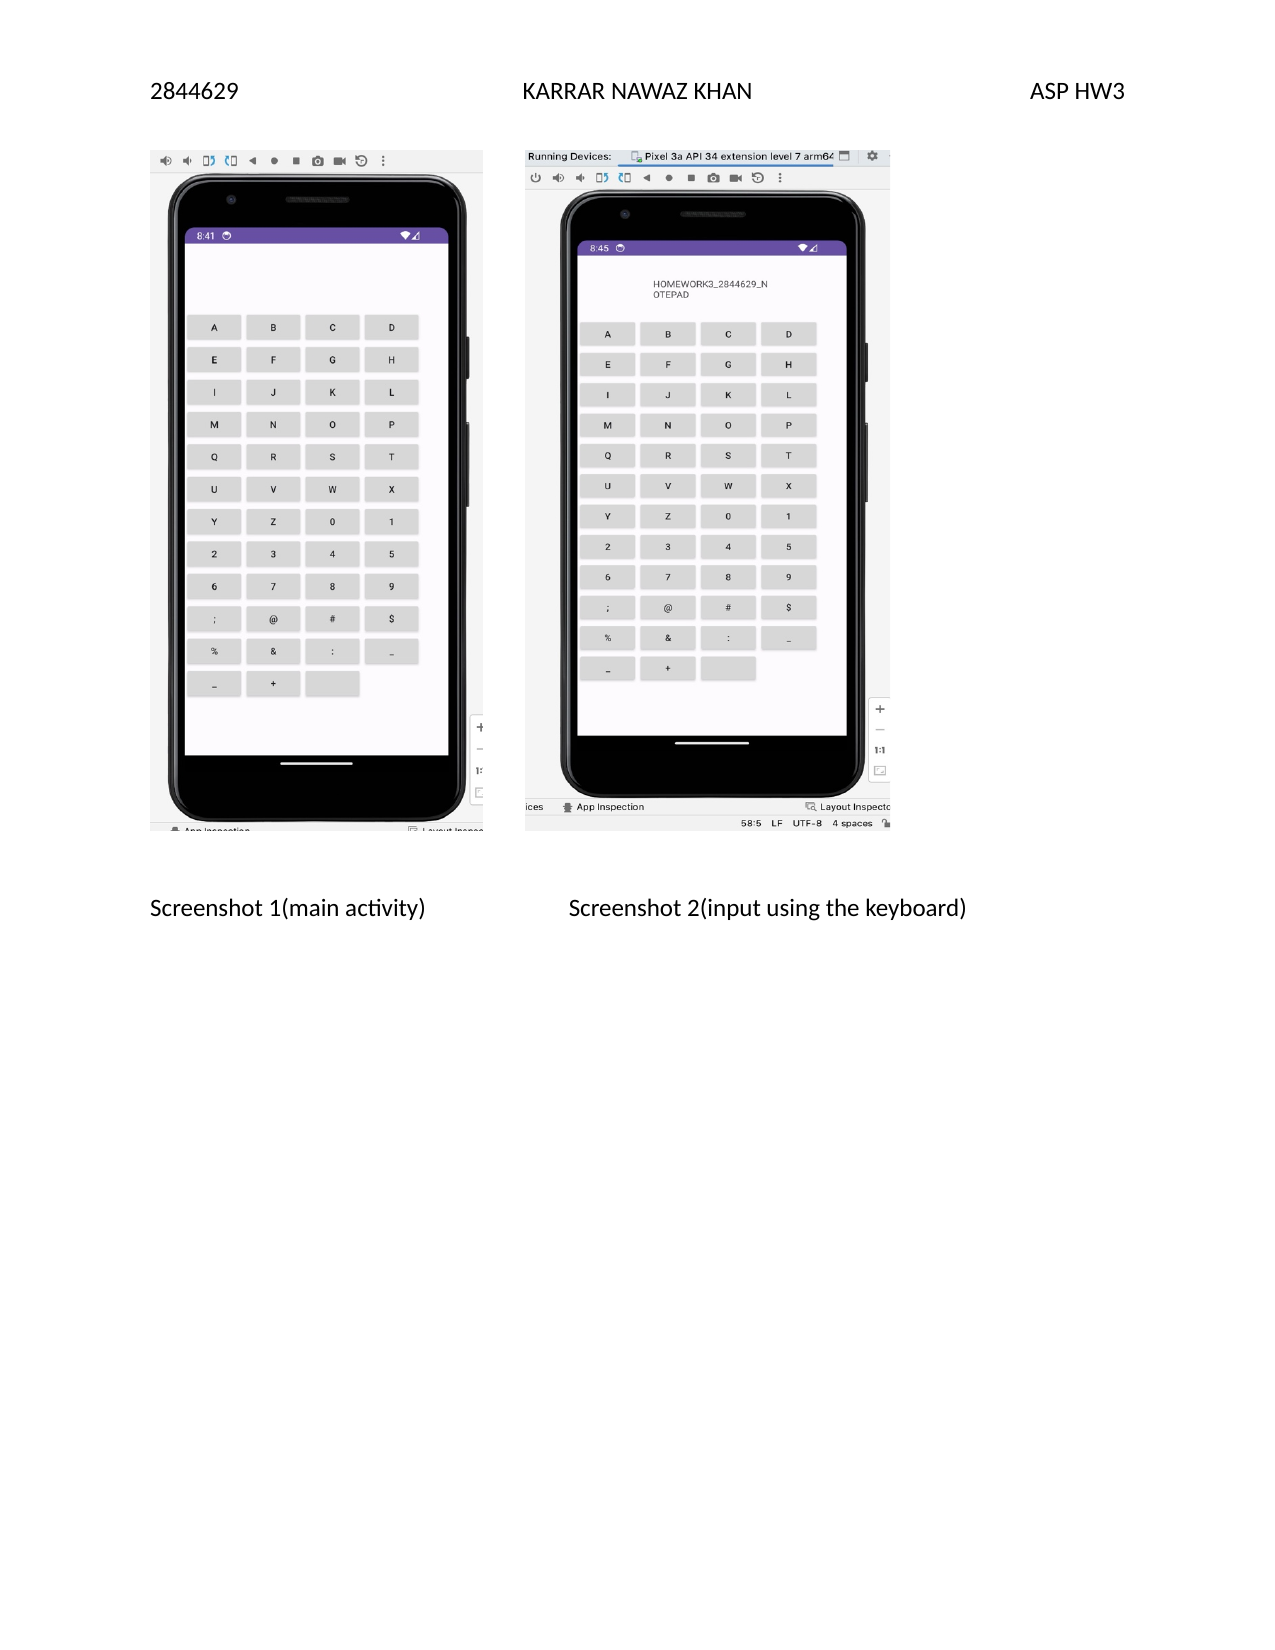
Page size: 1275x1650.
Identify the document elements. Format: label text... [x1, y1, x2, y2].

picture [150, 150, 483, 831]
picture [525, 150, 891, 831]
text Screenshot 1(main activity) Screenshot 2(input using the keyboard) [150, 892, 1125, 923]
